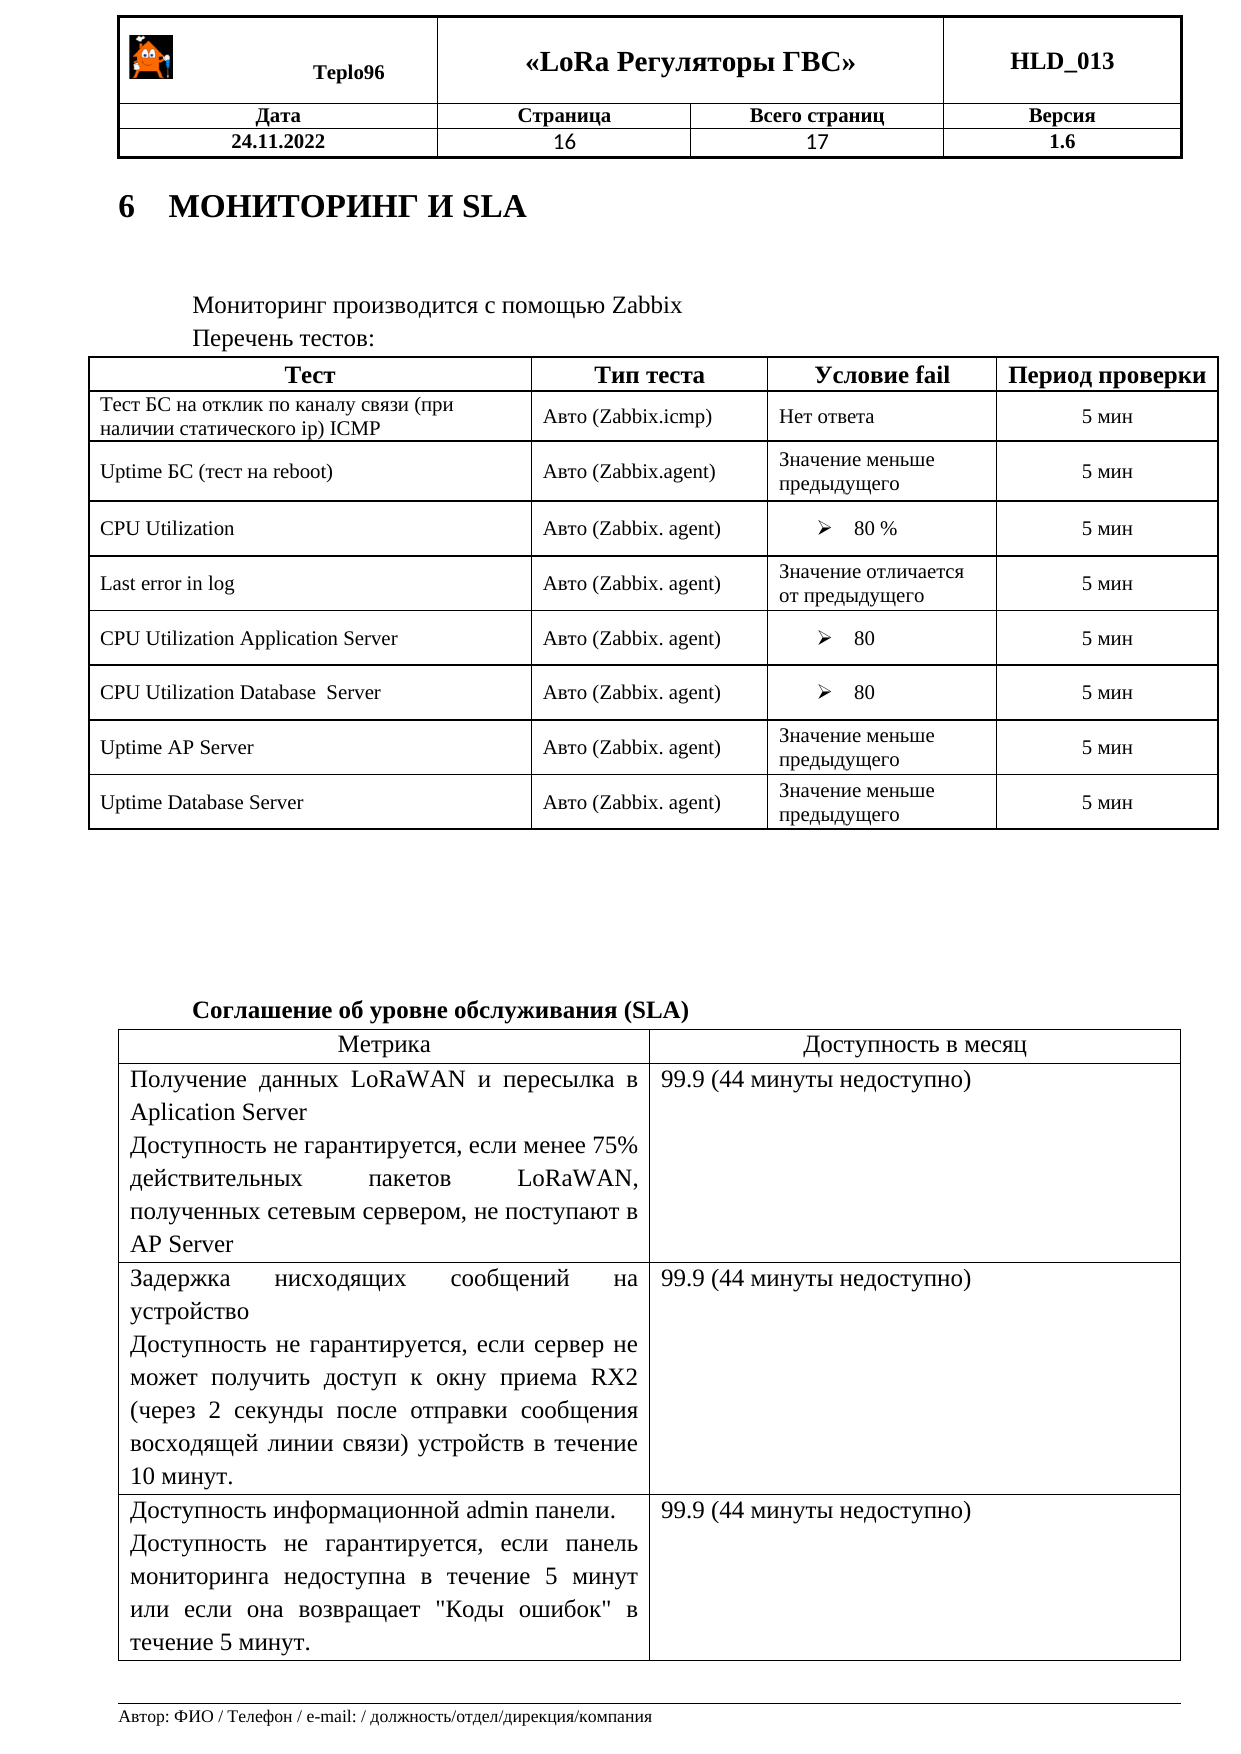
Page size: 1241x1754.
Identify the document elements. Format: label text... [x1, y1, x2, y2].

table_cell 80 [768, 611, 996, 664]
table_cell Авто (Zabbix. agent) [532, 502, 767, 555]
table_cell 5 мин [997, 775, 1217, 828]
table_cell 5 мин [997, 611, 1217, 664]
table_cell Авто (Zabbix. agent) [532, 557, 767, 609]
table_header Тип теста [532, 358, 767, 390]
text Мониторинг производится с помощью Zabbix [118, 290, 1181, 319]
table_cell Авто (Zabbix. agent) [532, 721, 767, 774]
table_cell CPU Utilization Application Server [90, 611, 531, 664]
table_header Период проверки [997, 358, 1217, 390]
table_cell 5 мин [997, 442, 1217, 500]
table_header Метрика [119, 1030, 649, 1063]
table_cell CPU Utilization [90, 502, 531, 555]
table_cell Авто (Zabbix. agent) [532, 775, 767, 828]
table_header Условие fail [768, 358, 996, 390]
table_cell Uptime Database Server [90, 775, 531, 828]
table_cell 5 мин [997, 392, 1217, 440]
table_cell Задержка нисходящих сообщений на устройство Доступность не гарантируется, если сервер не может получить доступ к окну приема RX2 (через 2 секунды после отправки сообщения восходящей линии связи) устройств в течение 10 минут. [119, 1263, 649, 1494]
table_cell Значение отличается от предыдущего [768, 557, 996, 609]
table_cell Получение данных LoRaWAN и пересылка в Aplication Server Доступность не гарантируется, если менее 75% действительных пакетов LoRaWAN, полученных сетевым сервером, не поступают в AP Server [119, 1064, 649, 1262]
table_cell 99.9 (44 минуты недоступно) [650, 1064, 1180, 1262]
list МОНИТОРИНГ И SLA [118, 187, 1181, 225]
table_cell Значение меньше предыдущего [768, 775, 996, 828]
table_cell Тест БС на отклик по каналу связи (при наличии статического ip) ICMP [90, 392, 531, 440]
table_cell 5 мин [997, 666, 1217, 719]
text Перечень тестов: [118, 323, 1181, 352]
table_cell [650, 1495, 1180, 1660]
table_cell Доступность информационной admin панели. Доступность не гарантируется, если панель мониторинга недоступна в течение 5 минут или если она возвращает "Коды ошибок" в течение 5 минут. [119, 1495, 649, 1660]
table_cell Авто (Zabbix. agent) [532, 611, 767, 664]
table_cell 80 [768, 666, 996, 719]
table_cell Uptime AP Server [90, 721, 531, 774]
table_cell Uptime БС (тест на reboot) [90, 442, 531, 500]
text Соглашение об уровне обслуживания (SLA) [118, 996, 1181, 1024]
table_header Тест [90, 358, 531, 390]
table_header Доступность в месяц [650, 1030, 1180, 1063]
table_cell Нет ответа [768, 392, 996, 440]
table_cell 5 мин [997, 502, 1217, 555]
table_cell Авто (Zabbix.icmp) [532, 392, 767, 440]
table_cell 80 % [768, 502, 996, 555]
table_cell Last error in log [90, 557, 531, 609]
table_cell Авто (Zabbix. agent) [532, 666, 767, 719]
table_cell CPU Utilization Database Server [90, 666, 531, 719]
table_cell 99.9 (44 минуты недоступно) [650, 1263, 1180, 1494]
picture [129, 35, 174, 80]
table_cell Авто (Zabbix.agent) [532, 442, 767, 500]
table_cell Значение меньше предыдущего [768, 721, 996, 774]
table_cell 5 мин [997, 557, 1217, 609]
table_cell 5 мин [997, 721, 1217, 774]
table_cell Значение меньше предыдущего [768, 442, 996, 500]
